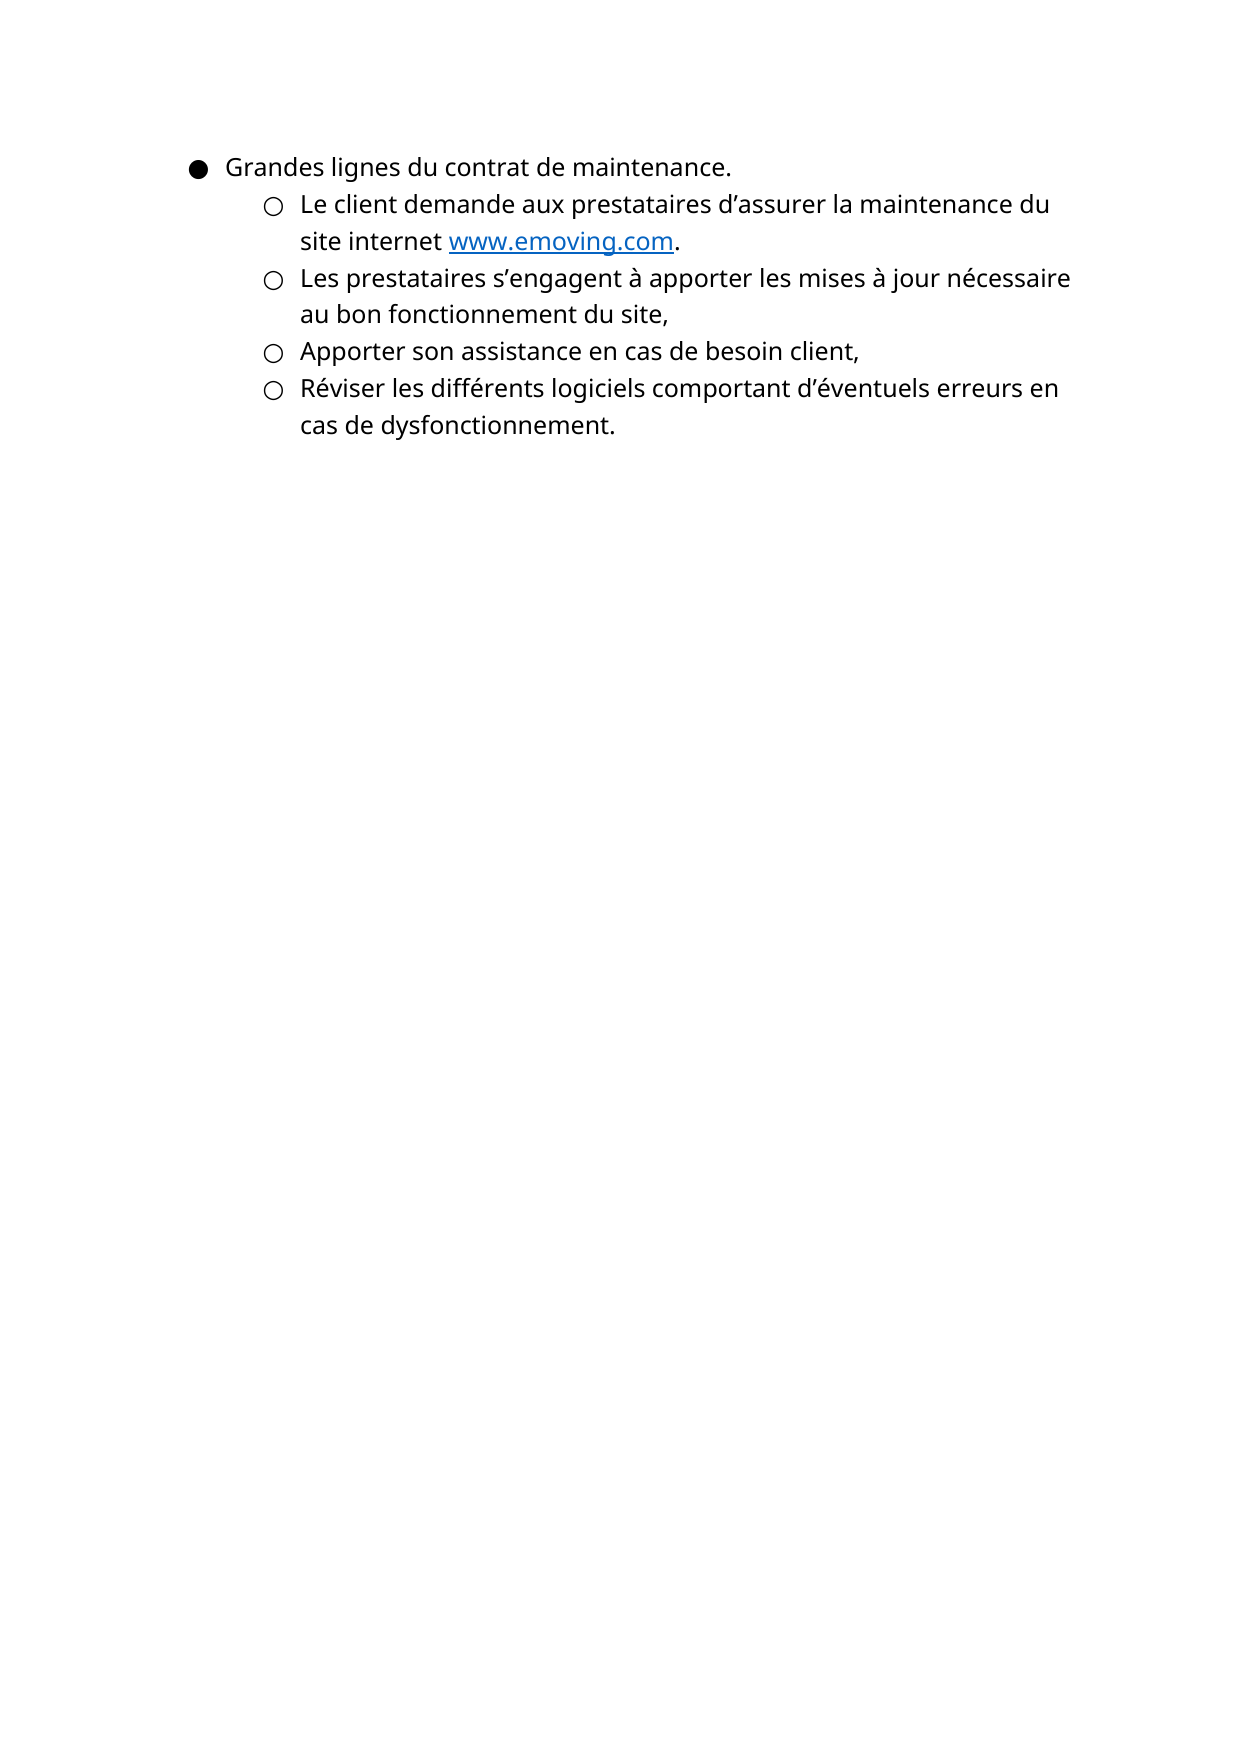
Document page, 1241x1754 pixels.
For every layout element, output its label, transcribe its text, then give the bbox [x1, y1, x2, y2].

list Apporter son assistance en cas de besoin client, [262, 334, 1090, 368]
list Grandes lignes du contrat de maintenance. [187, 150, 1090, 184]
list Le client demande aux prestataires d’assurer la maintenance du site internet www.emoving.com. [262, 187, 1090, 258]
list Les prestataires s’engagent à apporter les mises à jour nécessaire au bon fonctionnement du site, [262, 260, 1090, 331]
list Réviser les différents logiciels comportant d’éventuels erreurs en cas de dysfonctionnement. [262, 371, 1090, 441]
